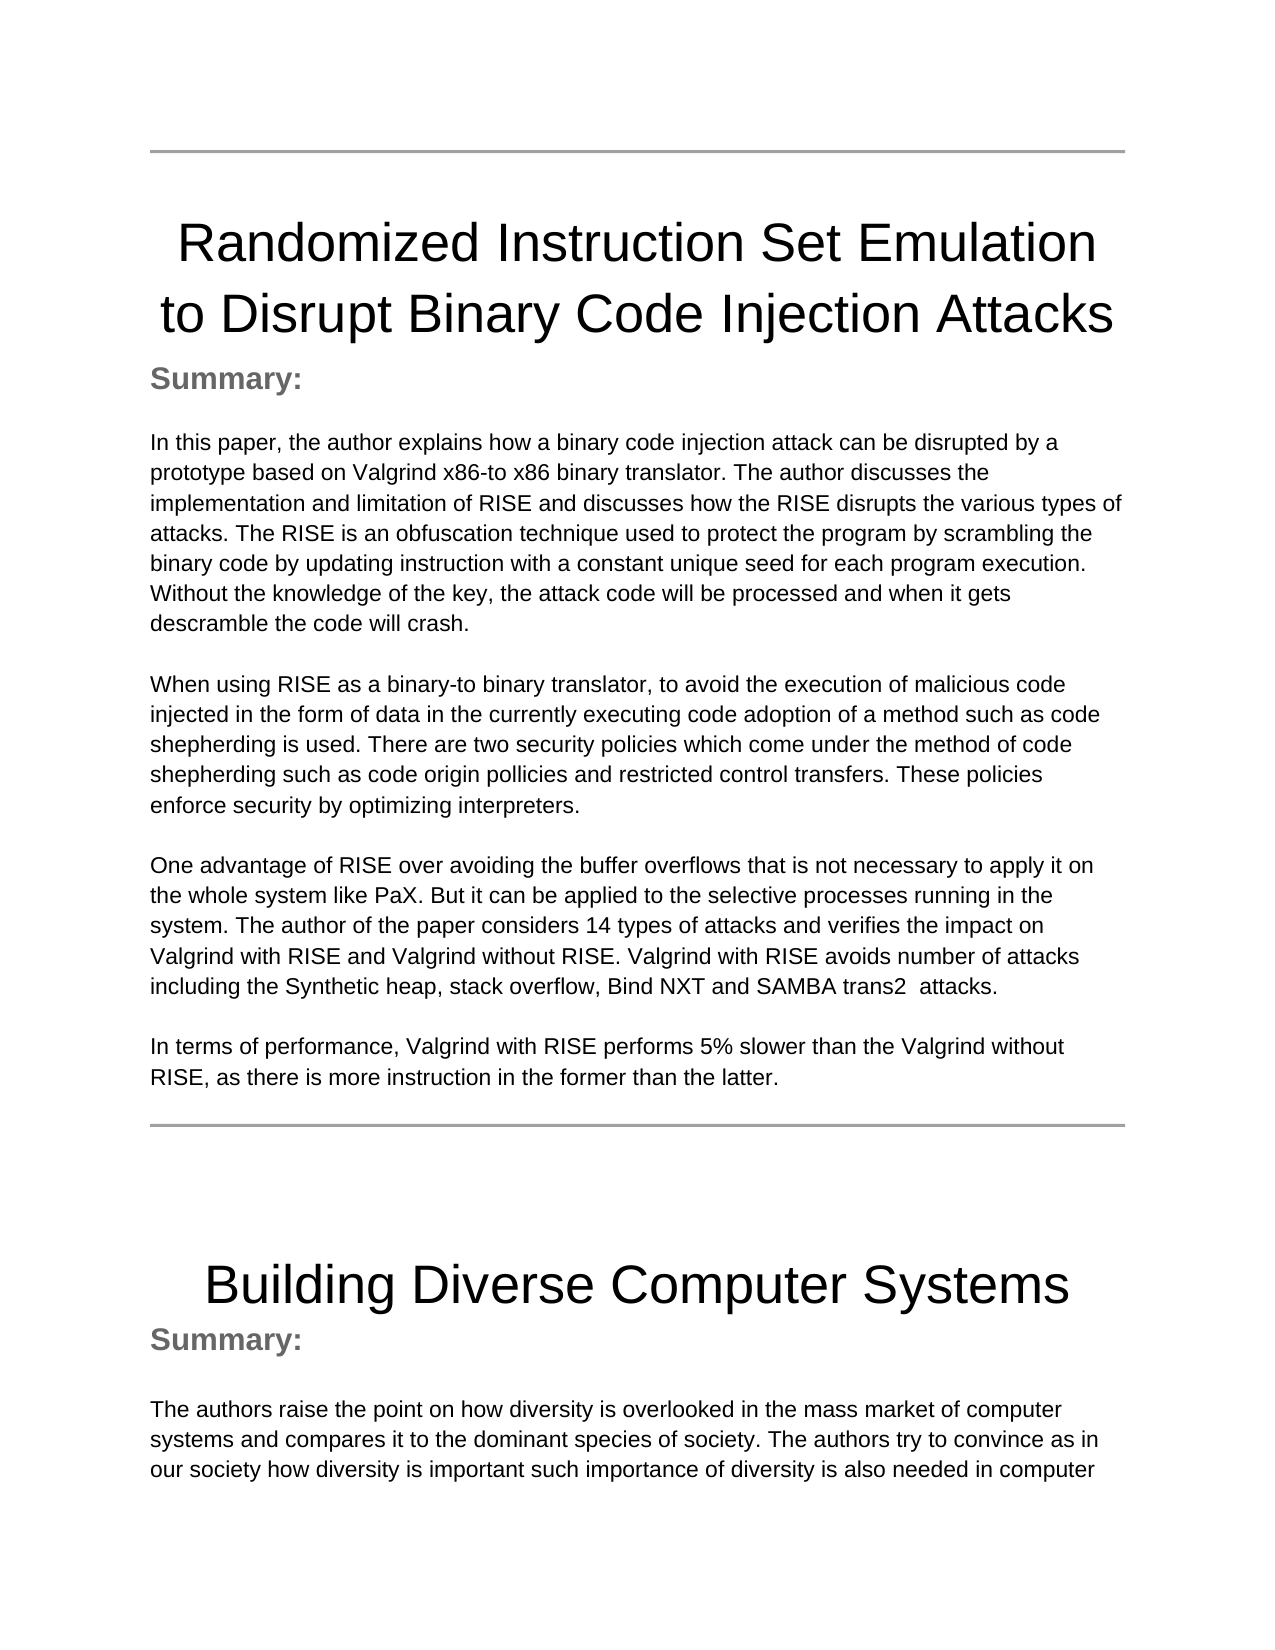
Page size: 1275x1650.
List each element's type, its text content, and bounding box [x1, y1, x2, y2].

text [150, 1396, 1125, 1483]
text In terms of performance, Valgrind with RISE performs 5% slower than the Valgrind without RISE, as there is more instruction in the former than the latter. [150, 1033, 1125, 1090]
title Randomized Instruction Set Emulation to Disrupt Binary Code Injection Attacks [150, 210, 1125, 344]
title Building Diverse Computer Systems [150, 1253, 1125, 1315]
text When using RISE as a binary-to binary translator, to avoid the execution of malicious code injected in the form of data in the currently executing code adoption of a method such as code shepherding is used. There are two security policies which come under the method of code shepherding such as code origin pollicies and restricted control transfers. These policies enforce security by optimizing interpreters. [150, 671, 1125, 818]
subtitle Summary: [150, 360, 1125, 396]
subtitle Summary: [150, 1321, 1125, 1357]
text One advantage of RISE over avoiding the buffer overflows that is not necessary to apply it on the whole system like PaX. But it can be applied to the selective processes running in the system. The author of the paper considers 14 types of attacks and verifies the impact on Valgrind with RISE and Valgrind without RISE. Valgrind with RISE avoids number of attacks including the Synthetic heap, stack overflow, Bind NXT and SAMBA trans2 attacks. [150, 852, 1125, 999]
text In this paper, the author explains how a binary code injection attack can be disrupted by a prototype based on Valgrind x86-to x86 binary translator. The author discusses the implementation and limitation of RISE and discusses how the RISE disrupts the various types of attacks. The RISE is an obfuscation technique used to protect the program by scrambling the binary code by updating instruction with a constant unique seed for each program execution. Without the knowledge of the key, the attack code will be processed and when it gets descramble the code will crash. [150, 429, 1125, 637]
